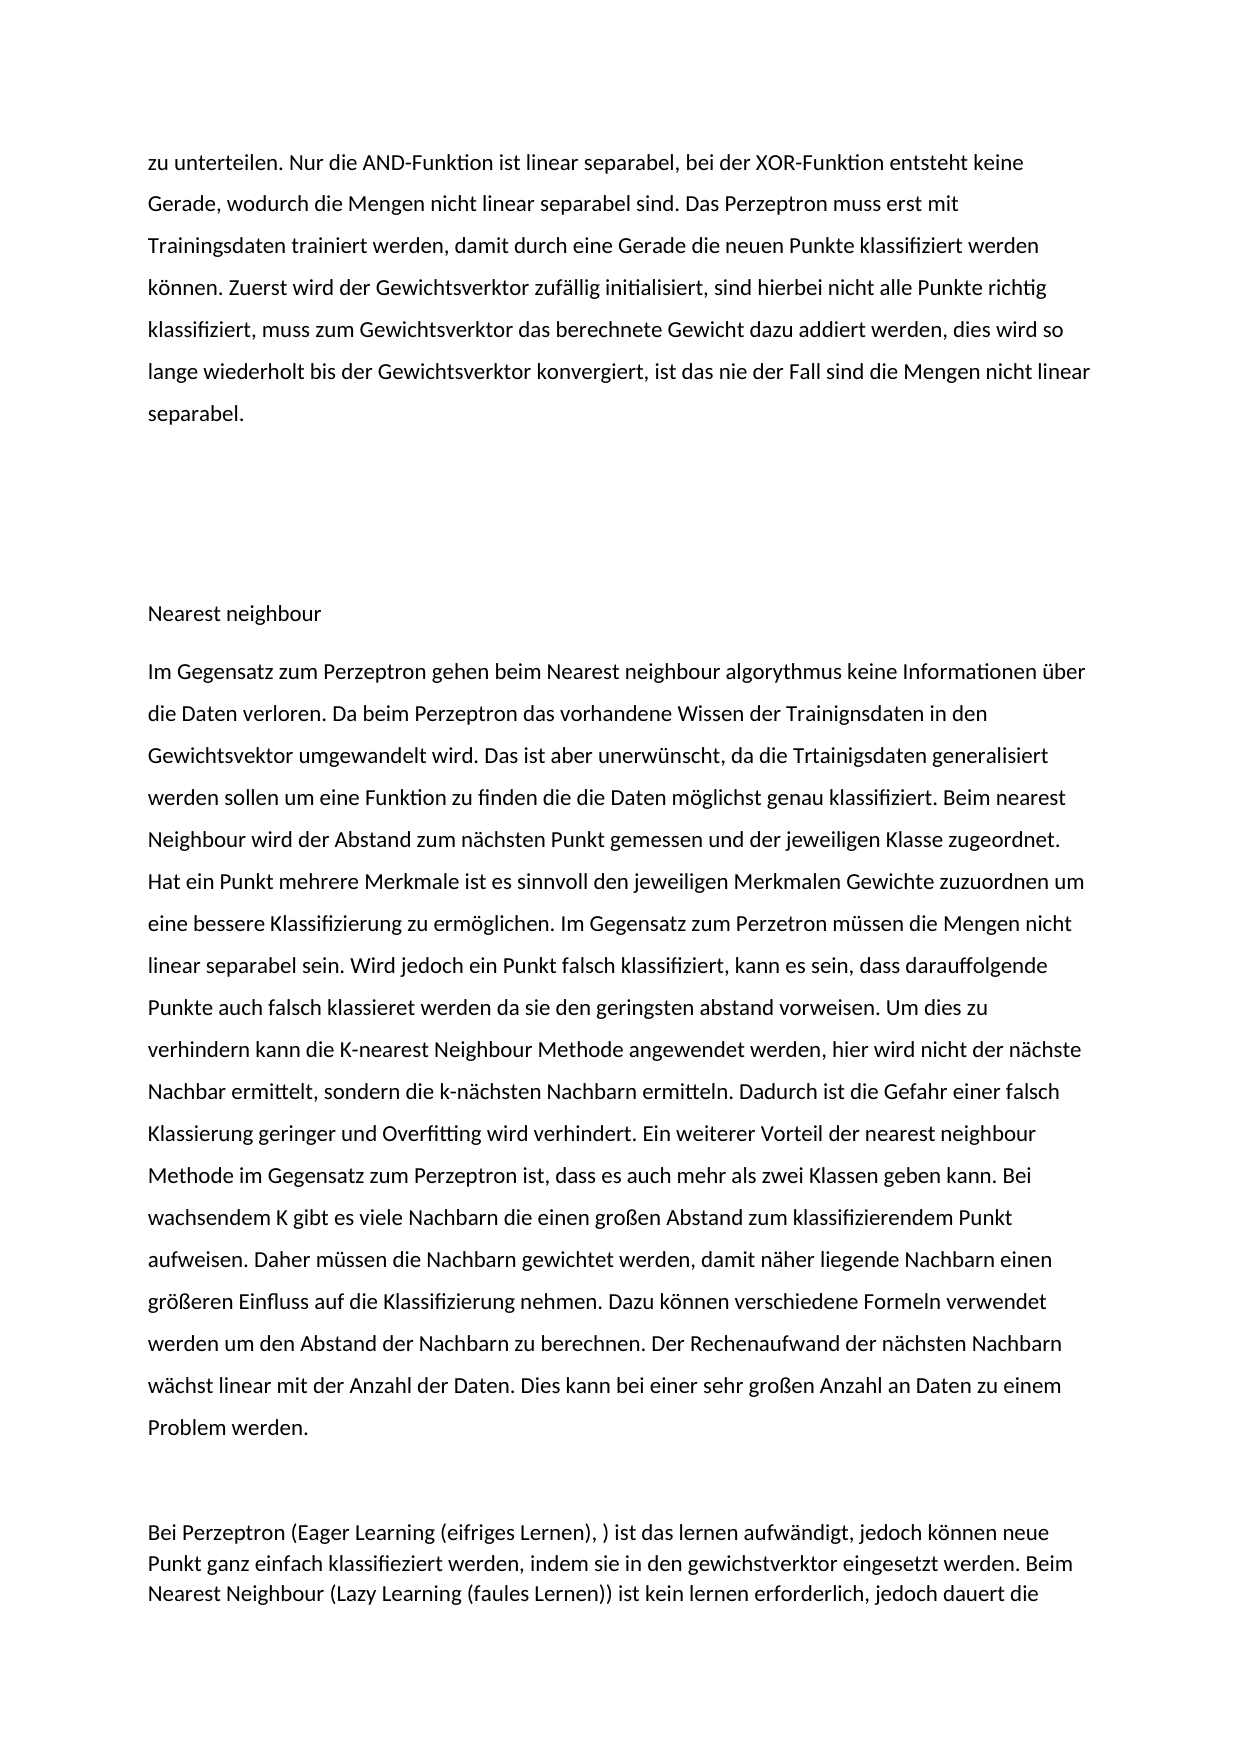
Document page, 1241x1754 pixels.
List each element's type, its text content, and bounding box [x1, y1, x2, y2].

text Im Gegensatz zum Perzeptron gehen beim Nearest neighbour algorythmus keine Informationen über die Daten verloren. Da beim Perzeptron das vorhandene Wissen der Trainignsdaten in den Gewichtsvektor umgewandelt wird. Das ist aber unerwünscht, da die Trtainigsdaten generalisiert werden sollen um eine Funktion zu finden die die Daten möglichst genau klassifiziert. Beim nearest Neighbour wird der Abstand zum nächsten Punkt gemessen und der jeweiligen Klasse zugeordnet. Hat ein Punkt mehrere Merkmale ist es sinnvoll den jeweiligen Merkmalen Gewichte zuzuordnen um eine bessere Klassifizierung zu ermöglichen. Im Gegensatz zum Perzetron müssen die Mengen nicht linear separabel sein. Wird jedoch ein Punkt falsch klassifiziert, kann es sein, dass darauffolgende Punkte auch falsch klassieret werden da sie den geringsten abstand vorweisen. Um dies zu verhindern kann die K-nearest Neighbour Methode angewendet werden, hier wird nicht der nächste Nachbar ermittelt, sondern die k-nächsten Nachbarn ermitteln. Dadurch ist die Gefahr einer falsch Klassierung geringer und Overfitting wird verhindert. Ein weiterer Vorteil der nearest neighbour Methode im Gegensatz zum Perzeptron ist, dass es auch mehr als zwei Klassen geben kann. Bei wachsendem K gibt es viele Nachbarn die einen großen Abstand zum klassifizierendem Punkt aufweisen. Daher müssen die Nachbarn gewichtet werden, damit näher liegende Nachbarn einen größeren Einfluss auf die Klassifizierung nehmen. Dazu können verschiedene Formeln verwendet werden um den Abstand der Nachbarn zu berechnen. Der Rechenaufwand der nächsten Nachbarn wächst linear mit der Anzahl der Daten. Dies kann bei einer sehr großen Anzahl an Daten zu einem Problem werden. [148, 657, 1093, 1441]
text Nearest neighbour [148, 599, 1093, 627]
